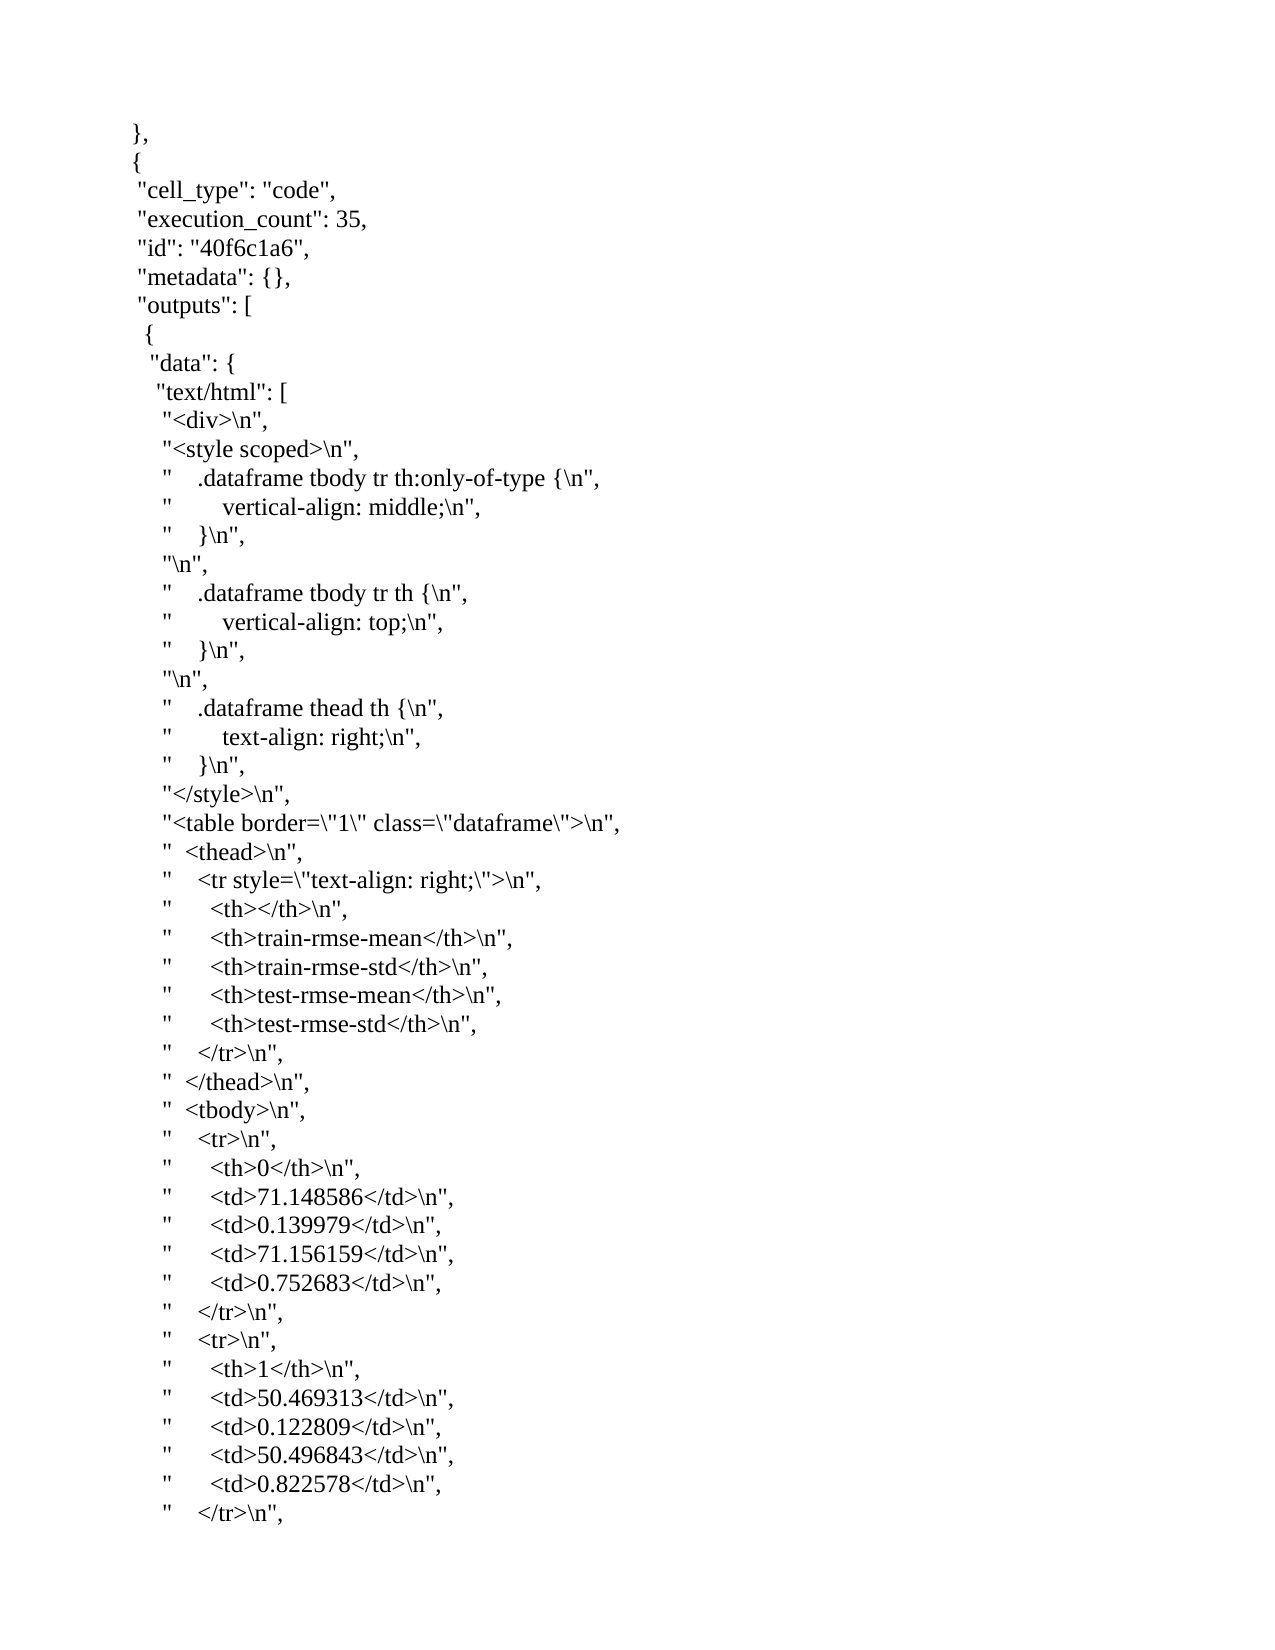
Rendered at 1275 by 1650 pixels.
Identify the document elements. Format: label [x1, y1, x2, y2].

text [118, 118, 1157, 1527]
